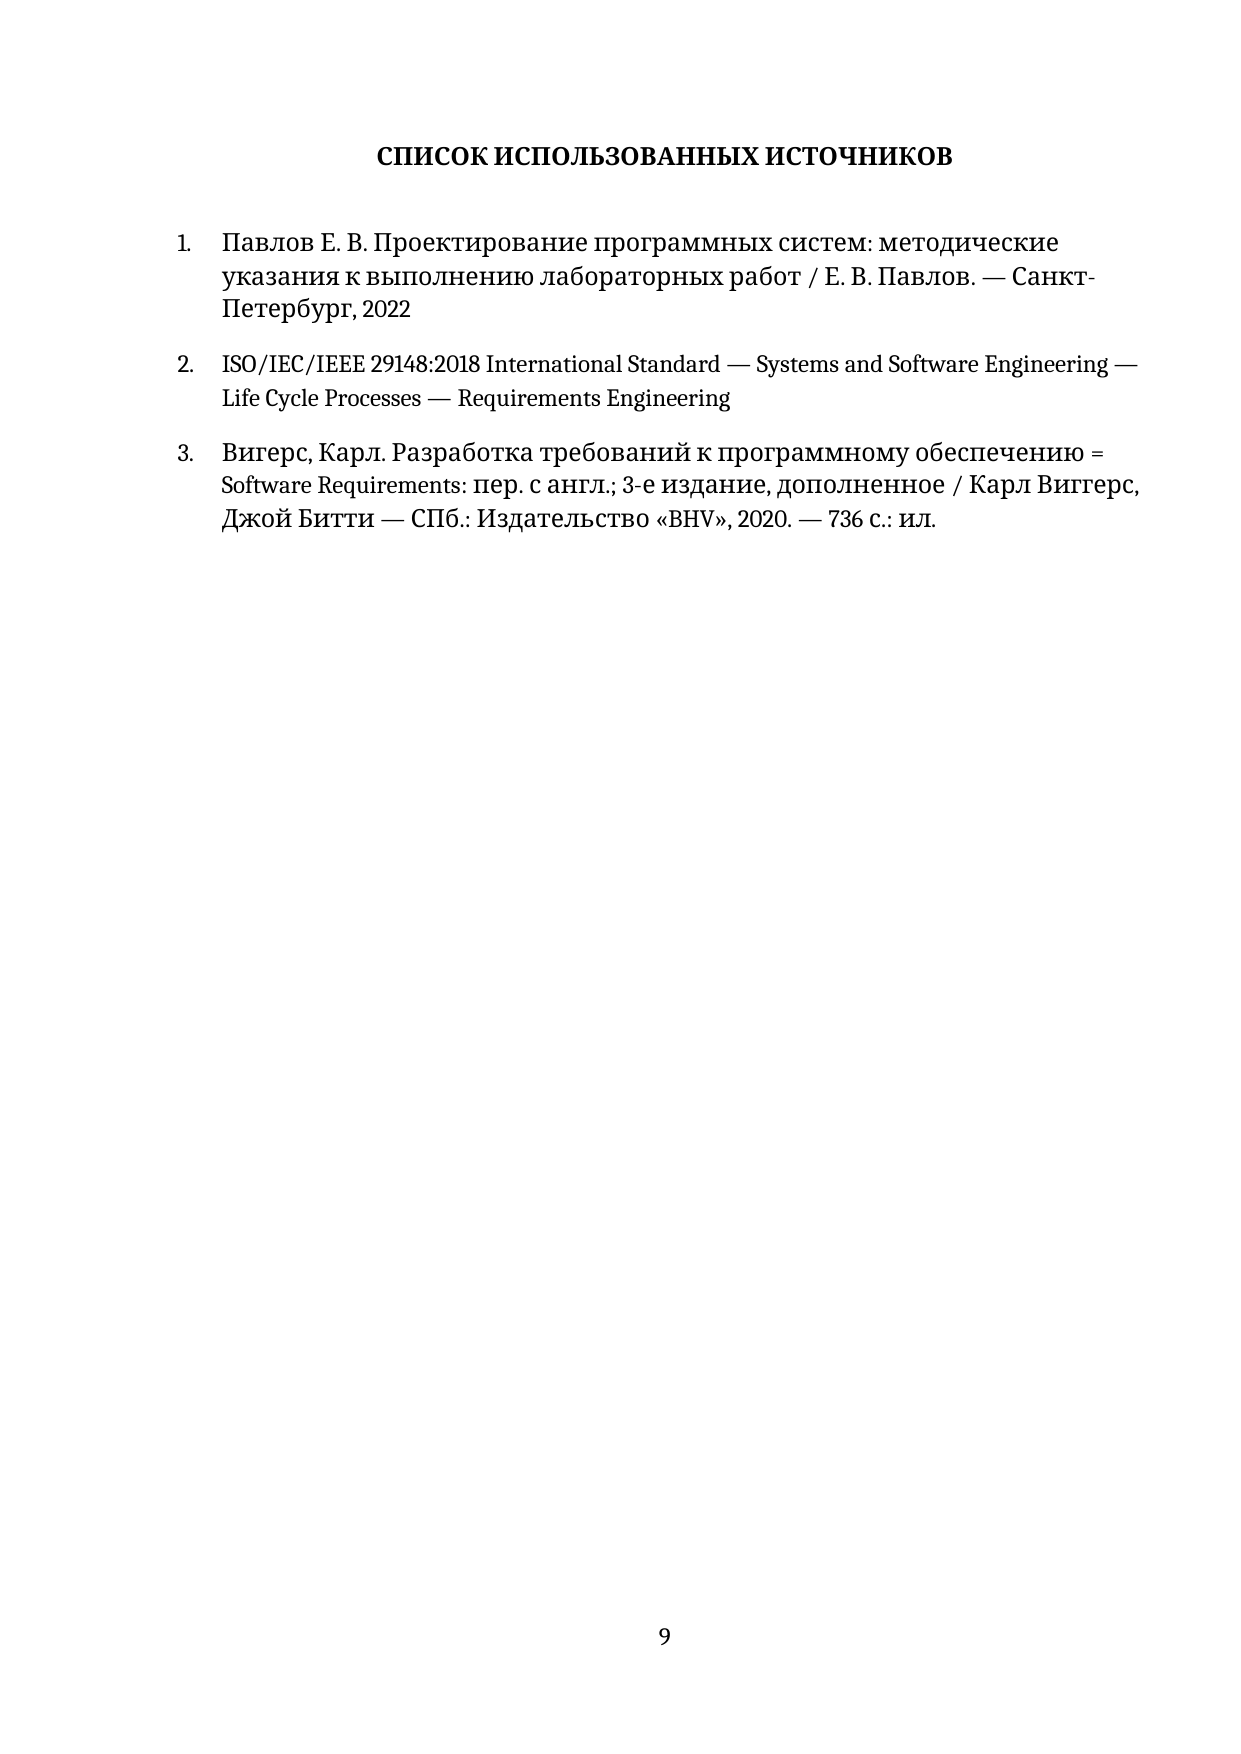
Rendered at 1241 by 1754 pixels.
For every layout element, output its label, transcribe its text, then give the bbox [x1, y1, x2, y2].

list Вигерс, Карл. Разработка требований к программному обеспечению = Software Requirements: пер. с англ.; 3-е издание, дополненное / Карл Виггерс, Джой Битти — СПб.: Издательство «BHV», 2020. — 736 с.: ил. [177, 438, 1152, 533]
text СПИСОК ИСПОЛЬЗОВАННЫХ ИСТОЧНИКОВ [177, 143, 1152, 172]
list ISO/IEC/IEEE 29148:2018 International Standard — Systems and Software Engineering — Life Cycle Processes — Requirements Engineering [177, 350, 1152, 412]
list Павлов Е. В. Проектирование программных систем: методические указания к выполнению лабораторных работ / Е. В. Павлов. — Санкт-Петербург, 2022 [177, 229, 1152, 324]
